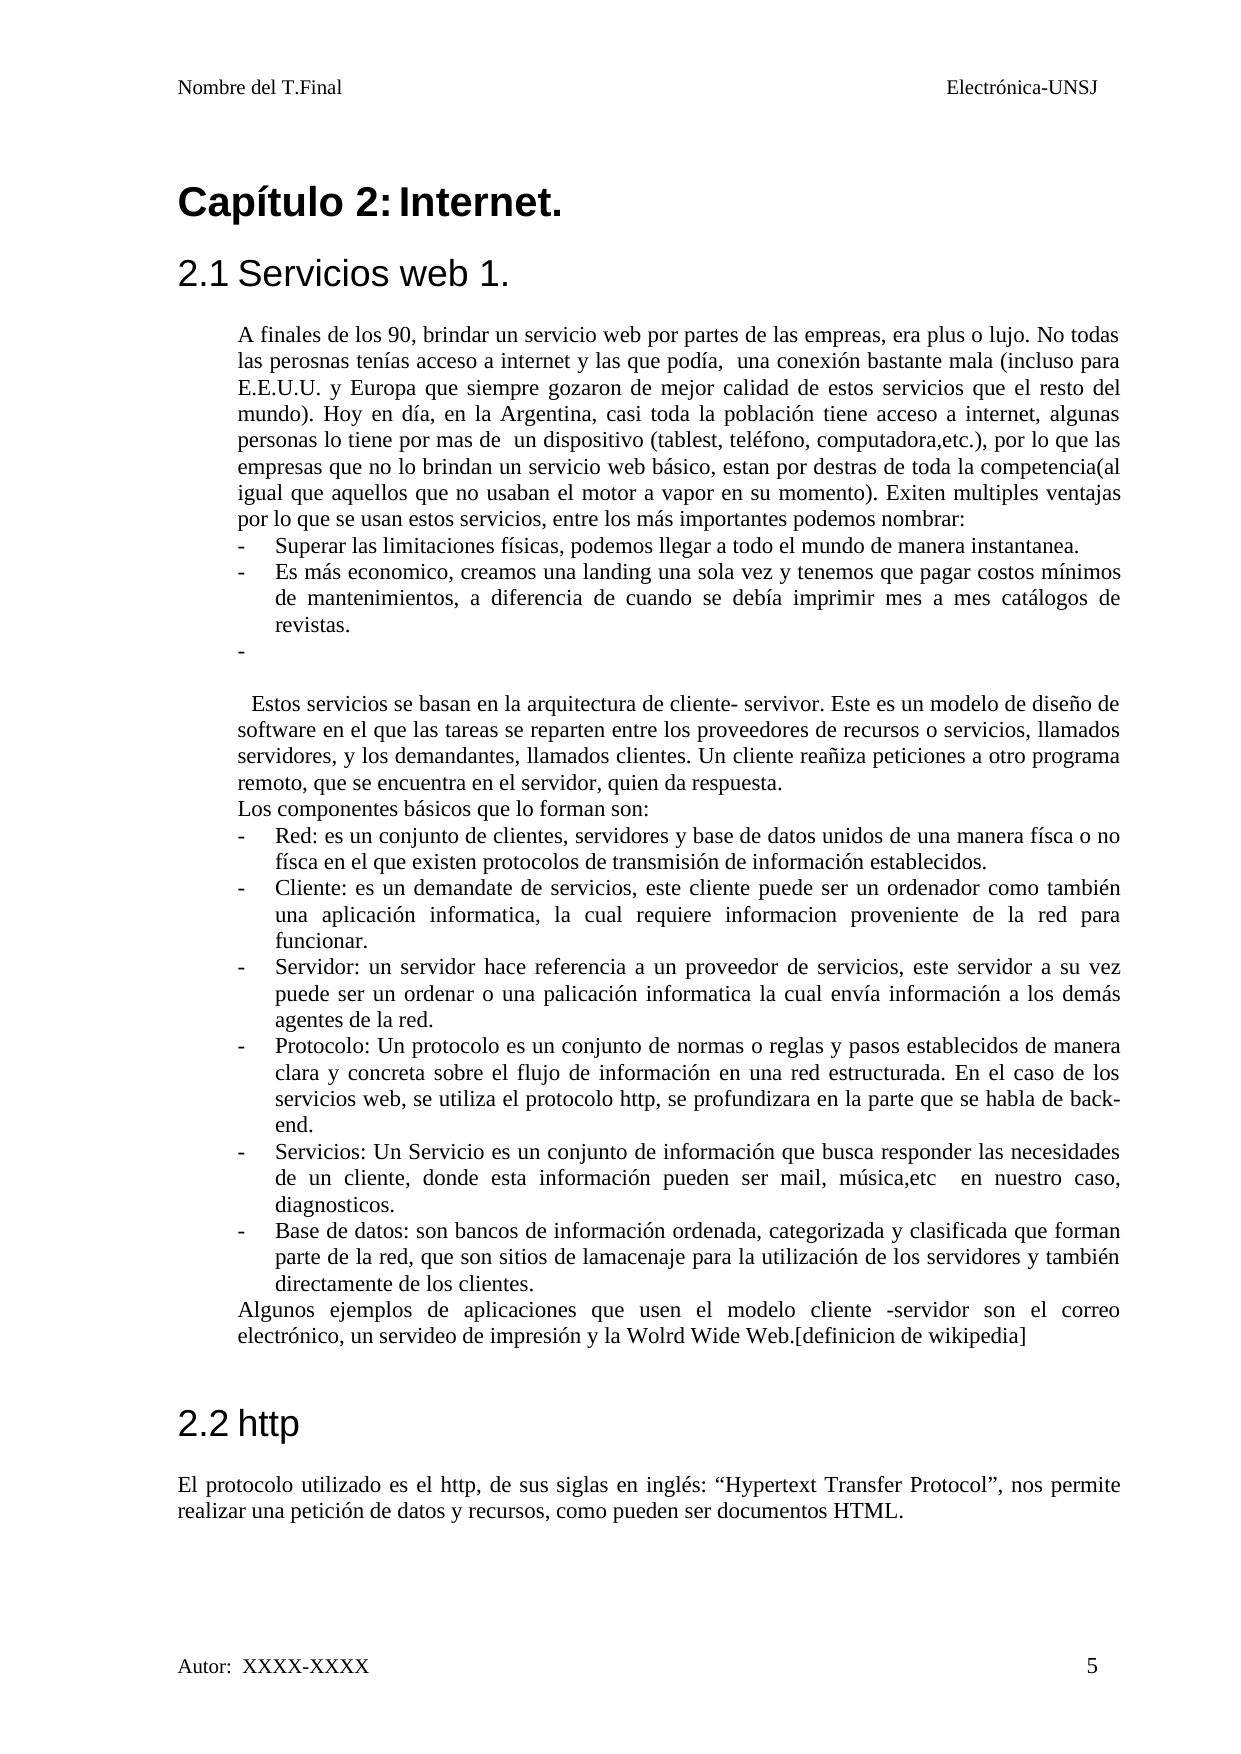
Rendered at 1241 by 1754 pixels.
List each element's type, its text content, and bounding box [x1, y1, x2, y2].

list Red: es un conjunto de clientes, servidores y base de datos unidos de una manera físca o no físca en el que existen protocolos de transmisión de información establecidos. [237, 822, 1122, 874]
text Algunos ejemplos de aplicaciones que usen el modelo cliente -servidor son el correo electrónico, un servideo de impresión y la Wolrd Wide Web.[definicion de wikipedia] [237, 1296, 1122, 1349]
text Estos servicios se basan en la arquitectura de cliente- servivor. Este es un modelo de diseño de software en el que las tareas se reparten entre los proveedores de recursos o servicios, llamados servidores, y los demandantes, llamados clientes. Un cliente reañiza peticiones a otro programa remoto, que se encuentra en el servidor, quien da respuesta. [237, 690, 1122, 795]
list Servidor: un servidor hace referencia a un proveedor de servicios, este servidor a su vez puede ser un ordenar o una palicación informatica la cual envía información a los demás agentes de la red. [237, 953, 1122, 1032]
text Internet. [177, 177, 1122, 225]
subtitle Servicios web 1. [177, 251, 1122, 294]
list Protocolo: Un protocolo es un conjunto de normas o reglas y pasos establecidos de manera clara y concreta sobre el flujo de información en una red estructurada. En el caso de los servicios web, se utiliza el protocolo http, se profundizara en la parte que se habla de back-end. [237, 1032, 1122, 1138]
subtitle http [177, 1401, 1122, 1444]
list Cliente: es un demandate de servicios, este cliente puede ser un ordenador como también una aplicación informatica, la cual requiere informacion proveniente de la red para funcionar. [237, 874, 1122, 953]
list Superar las limitaciones físicas, podemos llegar a todo el mundo de manera instantanea. [237, 532, 1122, 558]
list Base de datos: son bancos de información ordenada, categorizada y clasificada que forman parte de la red, que son sitios de lamacenaje para la utilización de los servidores y también directamente de los clientes. [237, 1217, 1122, 1296]
text A finales de los 90, brindar un servicio web por partes de las empreas, era plus o lujo. No todas las perosnas tenías acceso a internet y las que podía, una conexión bastante mala (incluso para E.E.U.U. y Europa que siempre gozaron de mejor calidad de estos servicios que el resto del mundo). Hoy en día, en la Argentina, casi toda la población tiene acceso a internet, algunas personas lo tiene por mas de un dispositivo (tablest, teléfono, computadora,etc.), por lo que las empresas que no lo brindan un servicio web básico, estan por destras de toda la competencia(al igual que aquellos que no usaban el motor a vapor en su momento). Exiten multiples ventajas por lo que se usan estos servicios, entre los más importantes podemos nombrar: [237, 321, 1122, 532]
list Es más economico, creamos una landing una sola vez y tenemos que pagar costos mínimos de mantenimientos, a diferencia de cuando se debía imprimir mes a mes catálogos de revistas. [237, 558, 1122, 637]
text Los componentes básicos que lo forman son: [237, 795, 1122, 822]
list Servicios: Un Servicio es un conjunto de información que busca responder las necesidades de un cliente, donde esta información pueden ser mail, música,etc en nuestro caso, diagnosticos. [237, 1138, 1122, 1217]
